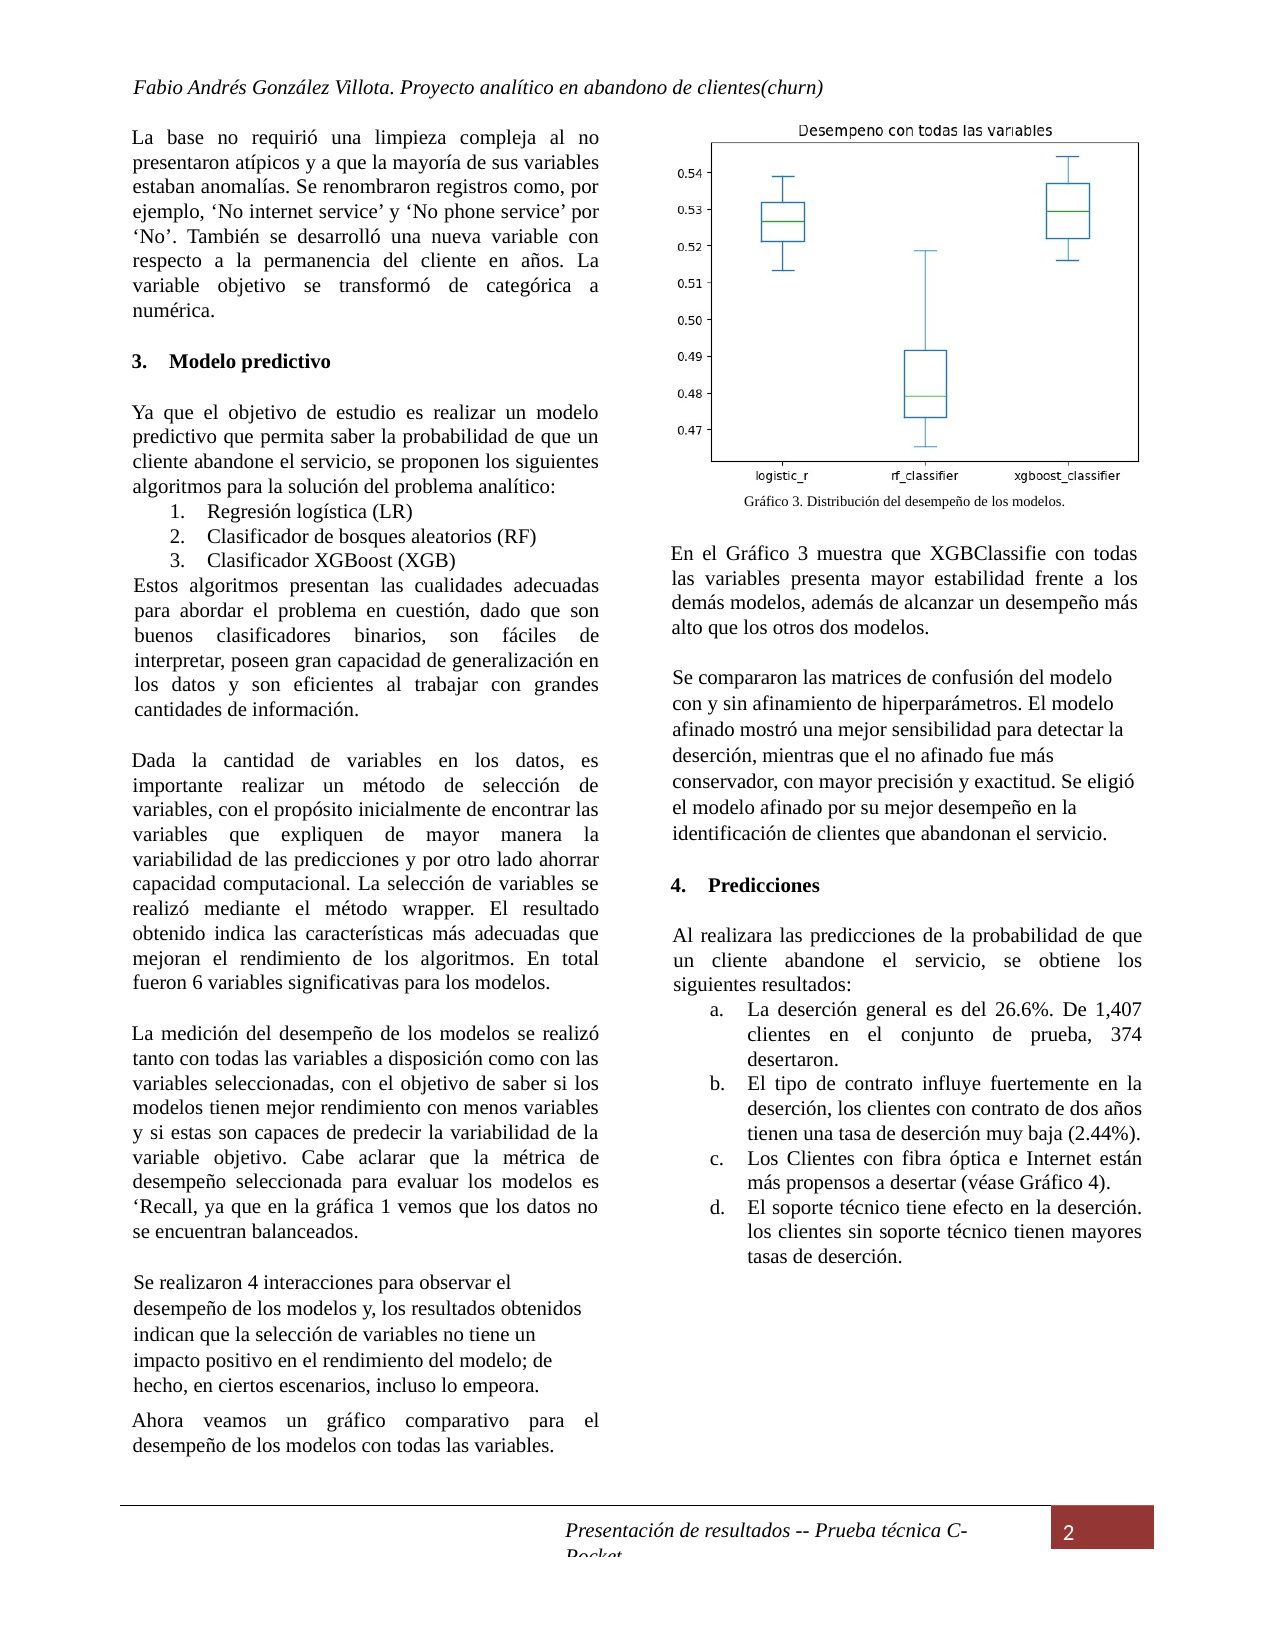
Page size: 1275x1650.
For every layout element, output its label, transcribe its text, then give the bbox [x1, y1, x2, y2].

list Regresión logística (LR) [169, 499, 599, 523]
list El tipo de contrato influye fuertemente en la deserción, los clientes con contrato de dos años tienen una tasa de deserción muy baja (2.44%). [709, 1071, 1143, 1145]
list El soporte técnico tiene efecto en la deserción. los clientes sin soporte técnico tienen mayores tasas de deserción. [709, 1195, 1143, 1268]
text La medición del desempeño de los modelos se realizó tanto con todas las variables a disposición como con las variables seleccionadas, con el objetivo de saber si los modelos tienen mejor rendimiento con menos variables y si estas son capaces de predecir la variabilidad de la variable objetivo. Cabe aclarar que la métrica de desempeño seleccionada para evaluar los modelos es ‘Recall, ya que en la gráfica 1 vemos que los datos no se encuentran balanceados. [131, 1021, 599, 1243]
list La deserción general es del 26.6%. De 1,407 clientes en el conjunto de prueba, 374 desertaron. [709, 997, 1143, 1071]
text Dada la cantidad de variables en los datos, es importante realizar un método de selección de variables, con el propósito inicialmente de encontrar las variables que expliquen de mayor manera la variabilidad de las predicciones y por otro lado ahorrar capacidad computacional. La selección de variables se realizó mediante el método wrapper. El resultado obtenido indica las características más adecuadas que mejoran el rendimiento de los algoritmos. En total fueron 6 variables significativas para los modelos. [131, 748, 599, 994]
text Se compararon las matrices de confusión del modelo con y sin afinamiento de hiperparámetros. El modelo afinado mostró una mejor sensibilidad para detectar la deserción, mientras que el no afinado fue más conservador, con mayor precisión y exactitud. Se eligió el modelo afinado por su mejor desempeño en la identificación de clientes que abandonan el servicio. [672, 665, 1143, 845]
text Se realizaron 4 interacciones para observar el desempeño de los modelos y, los resultados obtenidos indican que la selección de variables no tiene un impacto positivo en el rendimiento del modelo; de hecho, en ciertos escenarios, incluso lo empeora. [133, 1270, 604, 1397]
text La base no requirió una limpieza compleja al no presentaron atípicos y a que la mayoría de sus variables estaban anomalías. Se renombraron registros como, por ejemplo, ‘No internet service’ y ‘No phone service’ por ‘No’. También se desarrolló una nueva variable con respecto a la permanencia del cliente en años. La variable objetivo se transformó de categórica a numérica. [131, 125, 599, 322]
text Ya que el objetivo de estudio es realizar un modelo predictivo que permita saber la probabilidad de que un cliente abandone el servicio, se proponen los siguientes algoritmos para la solución del problema analítico: [131, 400, 599, 498]
list Clasificador de bosques aleatorios (RF) [169, 524, 599, 548]
list Los Clientes con fibra óptica e Internet están más propensos a desertar (véase Gráfico 4). [709, 1145, 1143, 1194]
subtitle Modelo predictivo [131, 349, 604, 373]
list Clasificador XGBoost (XGB) [169, 548, 599, 572]
picture [676, 125, 1143, 491]
text En el Gráfico 3 muestra que XGBClassifie con todas las variables presenta mayor estabilidad frente a los demás modelos, además de alcanzar un desempeño más alto que los otros dos modelos. [670, 541, 1138, 639]
text Al realizara las predicciones de la probabilidad de que un cliente abandone el servicio, se obtiene los siguientes resultados: [672, 923, 1143, 996]
text Estos algoritmos presentan las cualidades adecuadas para abordar el problema en cuestión, dado que son buenos clasificadores binarios, son fáciles de interpretar, poseen gran capacidad de generalización en los datos y son eficientes al trabajar con grandes cantidades de información. [133, 573, 599, 721]
text Gráfico 3. Distribución del desempeño de los modelos. [672, 492, 1137, 509]
text Ahora veamos un gráfico comparativo para el desempeño de los modelos con todas las variables. [131, 1408, 599, 1457]
subtitle Predicciones [670, 873, 1143, 897]
